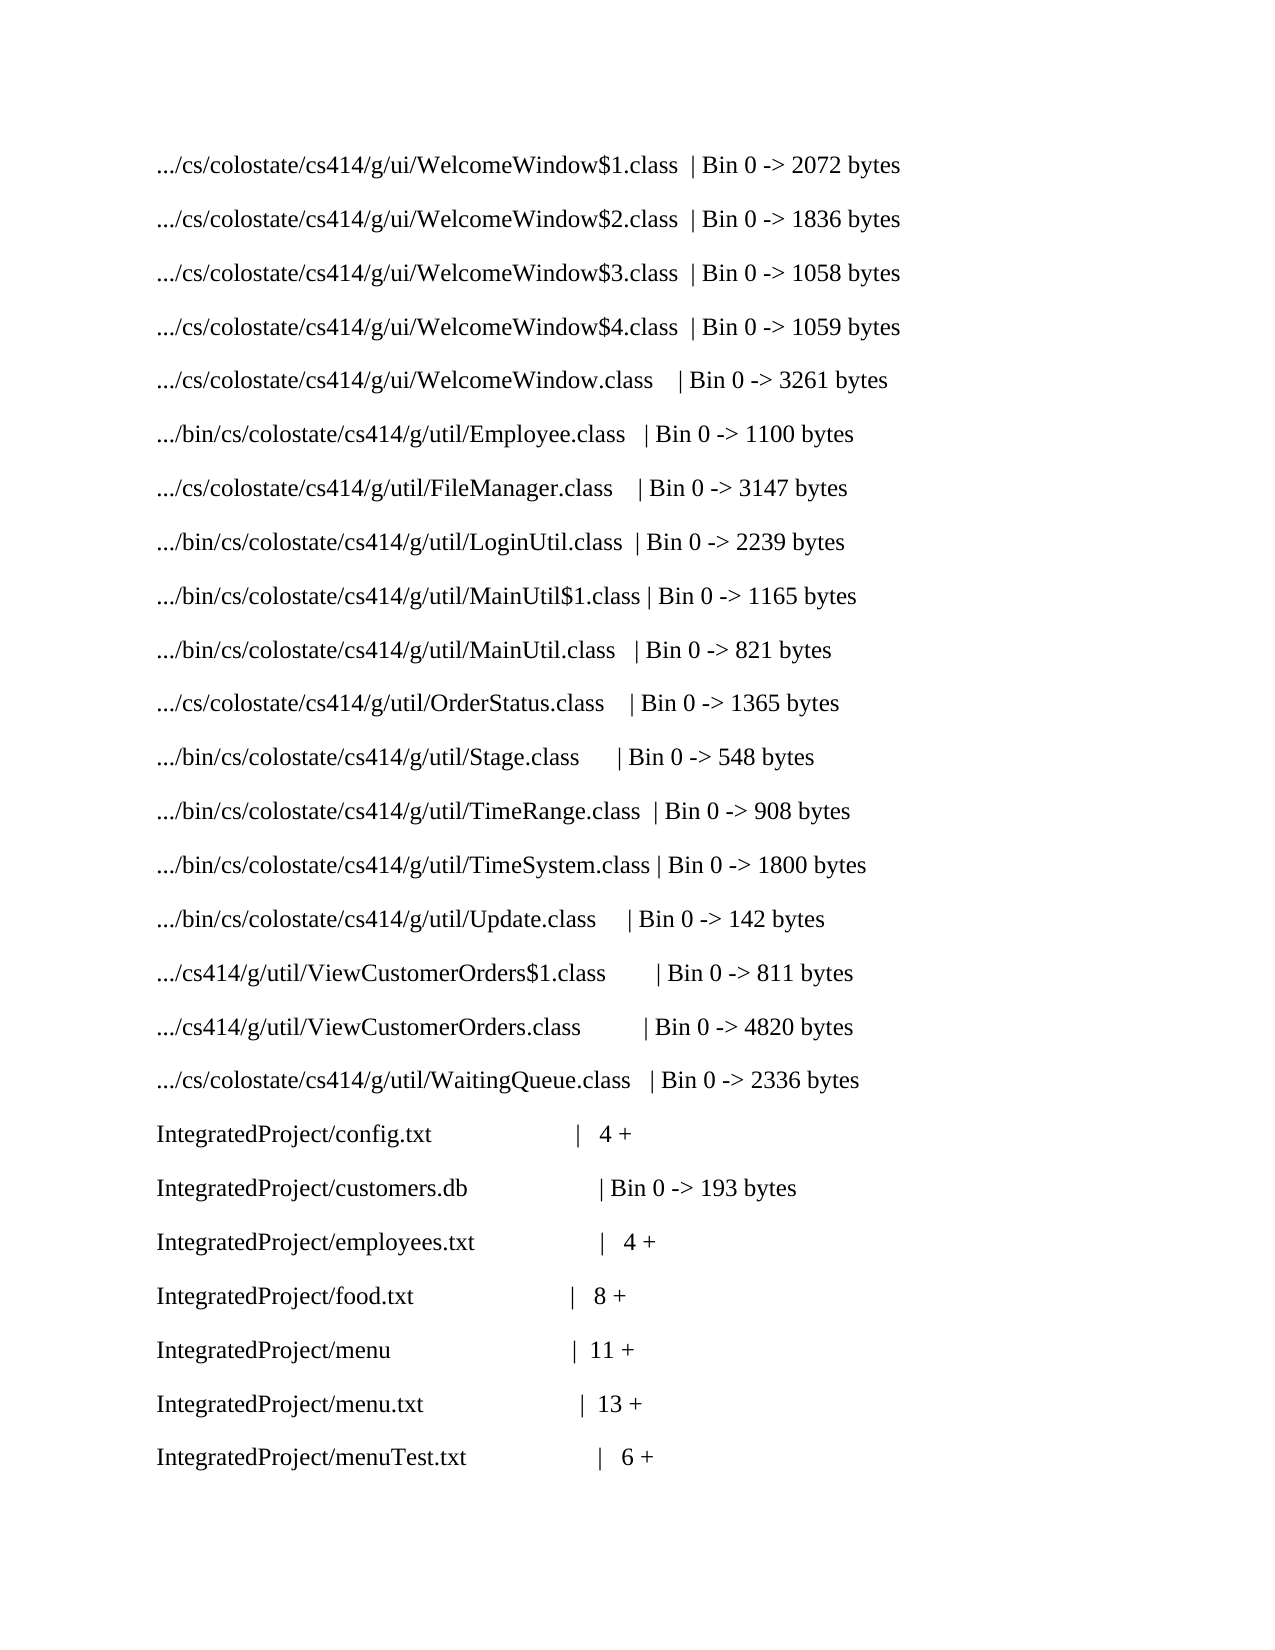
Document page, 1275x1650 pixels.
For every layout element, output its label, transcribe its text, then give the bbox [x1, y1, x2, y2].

text .../cs/colostate/cs414/g/util/OrderStatus.class | Bin 0 -> 1365 bytes [150, 688, 1125, 717]
text .../cs/colostate/cs414/g/ui/WelcomeWindow$4.class | Bin 0 -> 1059 bytes [150, 312, 1125, 340]
text IntegratedProject/menuTest.txt | 6 + [150, 1442, 1125, 1471]
text IntegratedProject/menu | 11 + [150, 1335, 1125, 1363]
text .../bin/cs/colostate/cs414/g/util/MainUtil.class | Bin 0 -> 821 bytes [150, 635, 1125, 663]
text IntegratedProject/food.txt | 8 + [150, 1281, 1125, 1310]
text IntegratedProject/menu.txt | 13 + [150, 1389, 1125, 1417]
text .../cs/colostate/cs414/g/util/WaitingQueue.class | Bin 0 -> 2336 bytes [150, 1066, 1125, 1094]
text .../cs/colostate/cs414/g/ui/WelcomeWindow$3.class | Bin 0 -> 1058 bytes [150, 258, 1125, 286]
text .../cs/colostate/cs414/g/util/FileManager.class | Bin 0 -> 3147 bytes [150, 473, 1125, 502]
text .../bin/cs/colostate/cs414/g/util/LoginUtil.class | Bin 0 -> 2239 bytes [150, 527, 1125, 556]
text .../bin/cs/colostate/cs414/g/util/TimeSystem.class | Bin 0 -> 1800 bytes [150, 850, 1125, 879]
text .../bin/cs/colostate/cs414/g/util/TimeRange.class | Bin 0 -> 908 bytes [150, 796, 1125, 825]
text IntegratedProject/customers.db | Bin 0 -> 193 bytes [150, 1173, 1125, 1202]
text .../bin/cs/colostate/cs414/g/util/MainUtil$1.class | Bin 0 -> 1165 bytes [150, 581, 1125, 609]
text .../cs/colostate/cs414/g/ui/WelcomeWindow$1.class | Bin 0 -> 2072 bytes [150, 150, 1125, 179]
text .../cs/colostate/cs414/g/ui/WelcomeWindow$2.class | Bin 0 -> 1836 bytes [150, 204, 1125, 233]
text .../bin/cs/colostate/cs414/g/util/Stage.class | Bin 0 -> 548 bytes [150, 742, 1125, 771]
text .../bin/cs/colostate/cs414/g/util/Employee.class | Bin 0 -> 1100 bytes [150, 419, 1125, 448]
text .../bin/cs/colostate/cs414/g/util/Update.class | Bin 0 -> 142 bytes [150, 904, 1125, 933]
text .../cs414/g/util/ViewCustomerOrders.class | Bin 0 -> 4820 bytes [150, 1012, 1125, 1040]
text IntegratedProject/employees.txt | 4 + [150, 1227, 1125, 1256]
text .../cs414/g/util/ViewCustomerOrders$1.class | Bin 0 -> 811 bytes [150, 958, 1125, 987]
text IntegratedProject/config.txt | 4 + [150, 1119, 1125, 1148]
text .../cs/colostate/cs414/g/ui/WelcomeWindow.class | Bin 0 -> 3261 bytes [150, 365, 1125, 394]
